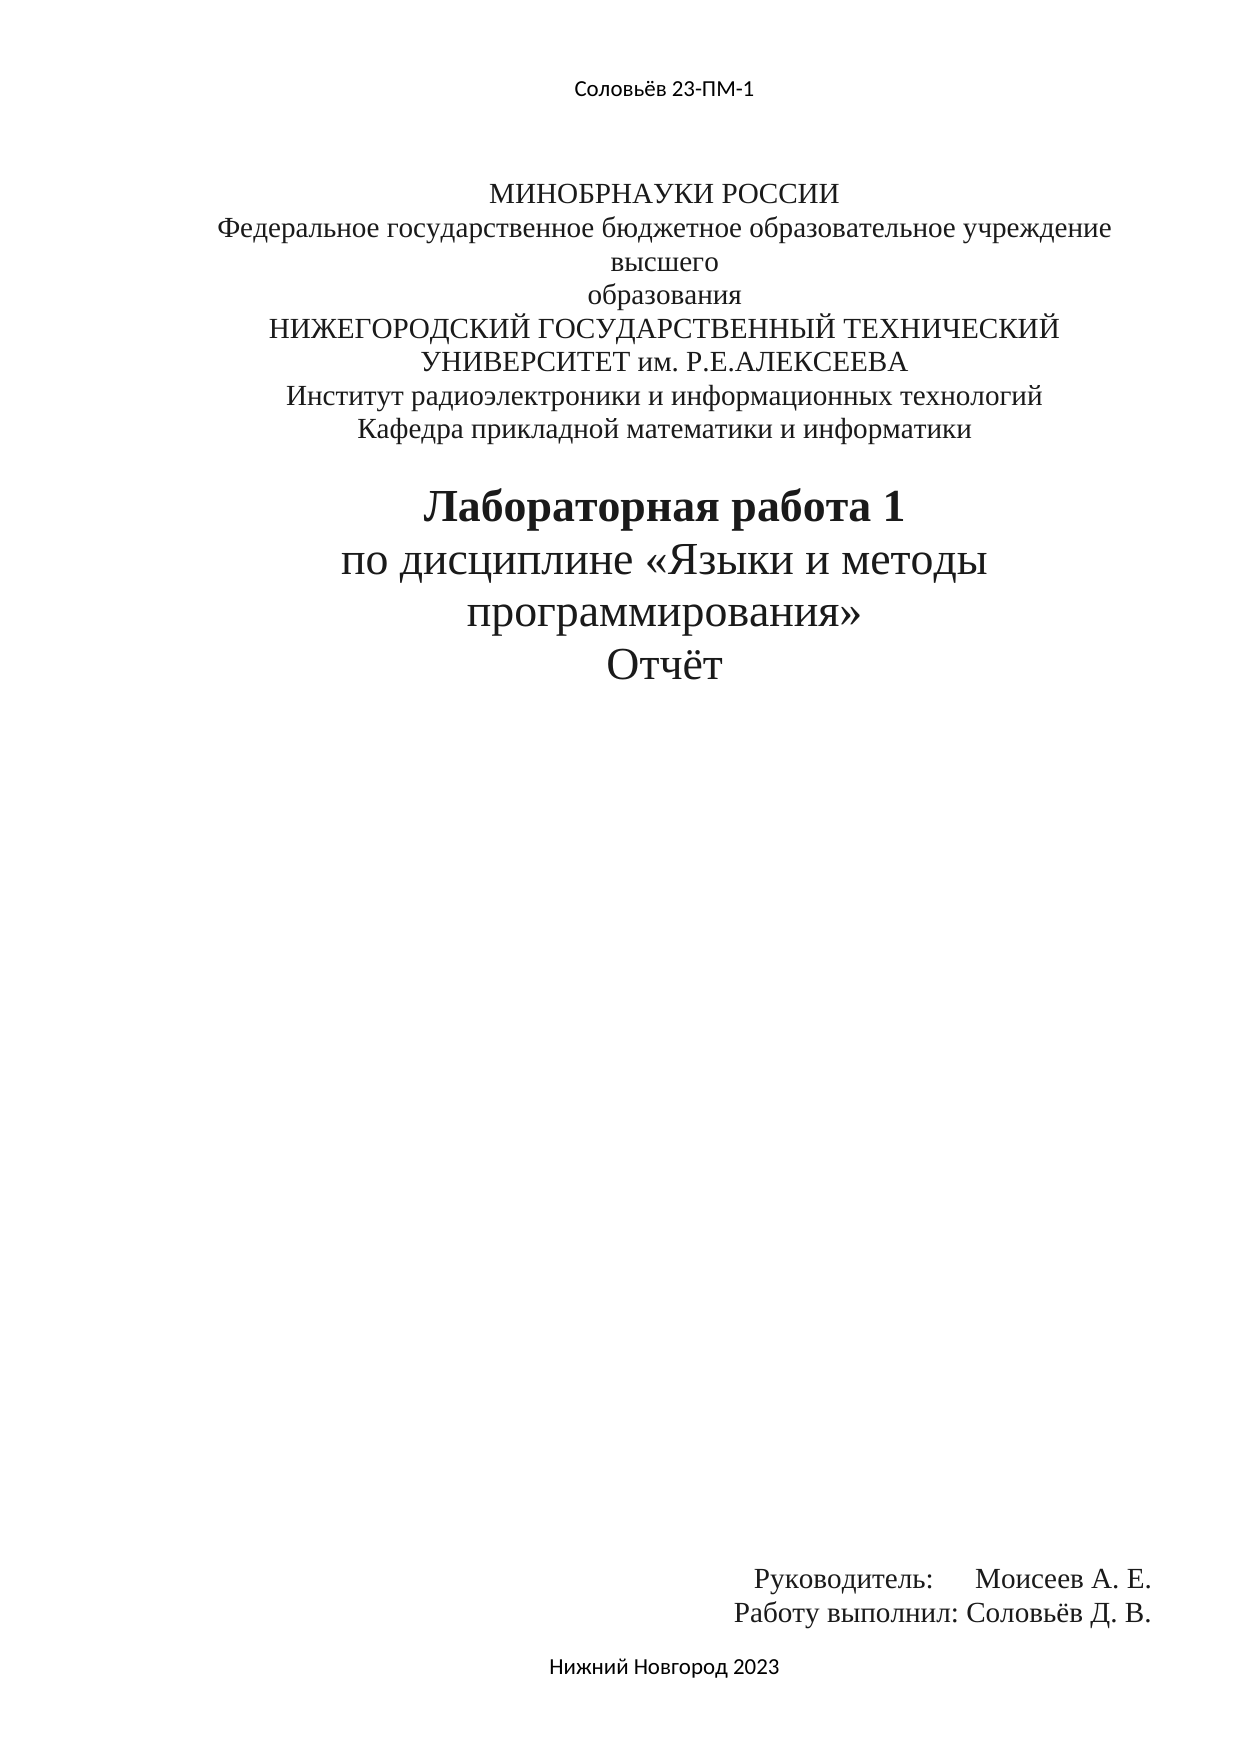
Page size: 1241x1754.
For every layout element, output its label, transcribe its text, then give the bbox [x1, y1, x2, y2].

text Лабораторная работа 1 [177, 478, 1152, 531]
text Отчёт [177, 637, 1152, 689]
text МИНОБРНАУКИ РОССИИ [177, 177, 1152, 210]
text Институт радиоэлектроники и информационных технологий [177, 378, 1152, 411]
text по дисциплине «Языки и методы программирования» [177, 531, 1152, 637]
text Руководитель: Моисеев А. Е. [177, 1561, 1152, 1595]
text Работу выполнил: Соловьёв Д. В. [177, 1595, 1152, 1628]
text Федеральное государственное бюджетное образовательное учреждение высшего [177, 210, 1152, 277]
text Кафедра прикладной математики и информатики [177, 411, 1152, 445]
text УНИВЕРСИТЕТ им. Р.Е.АЛЕКСЕЕВА [177, 344, 1152, 378]
text НИЖЕГОРОДСКИЙ ГОСУДАРСТВЕННЫЙ ТЕХНИЧЕСКИЙ [177, 311, 1152, 344]
text образования [177, 277, 1152, 311]
